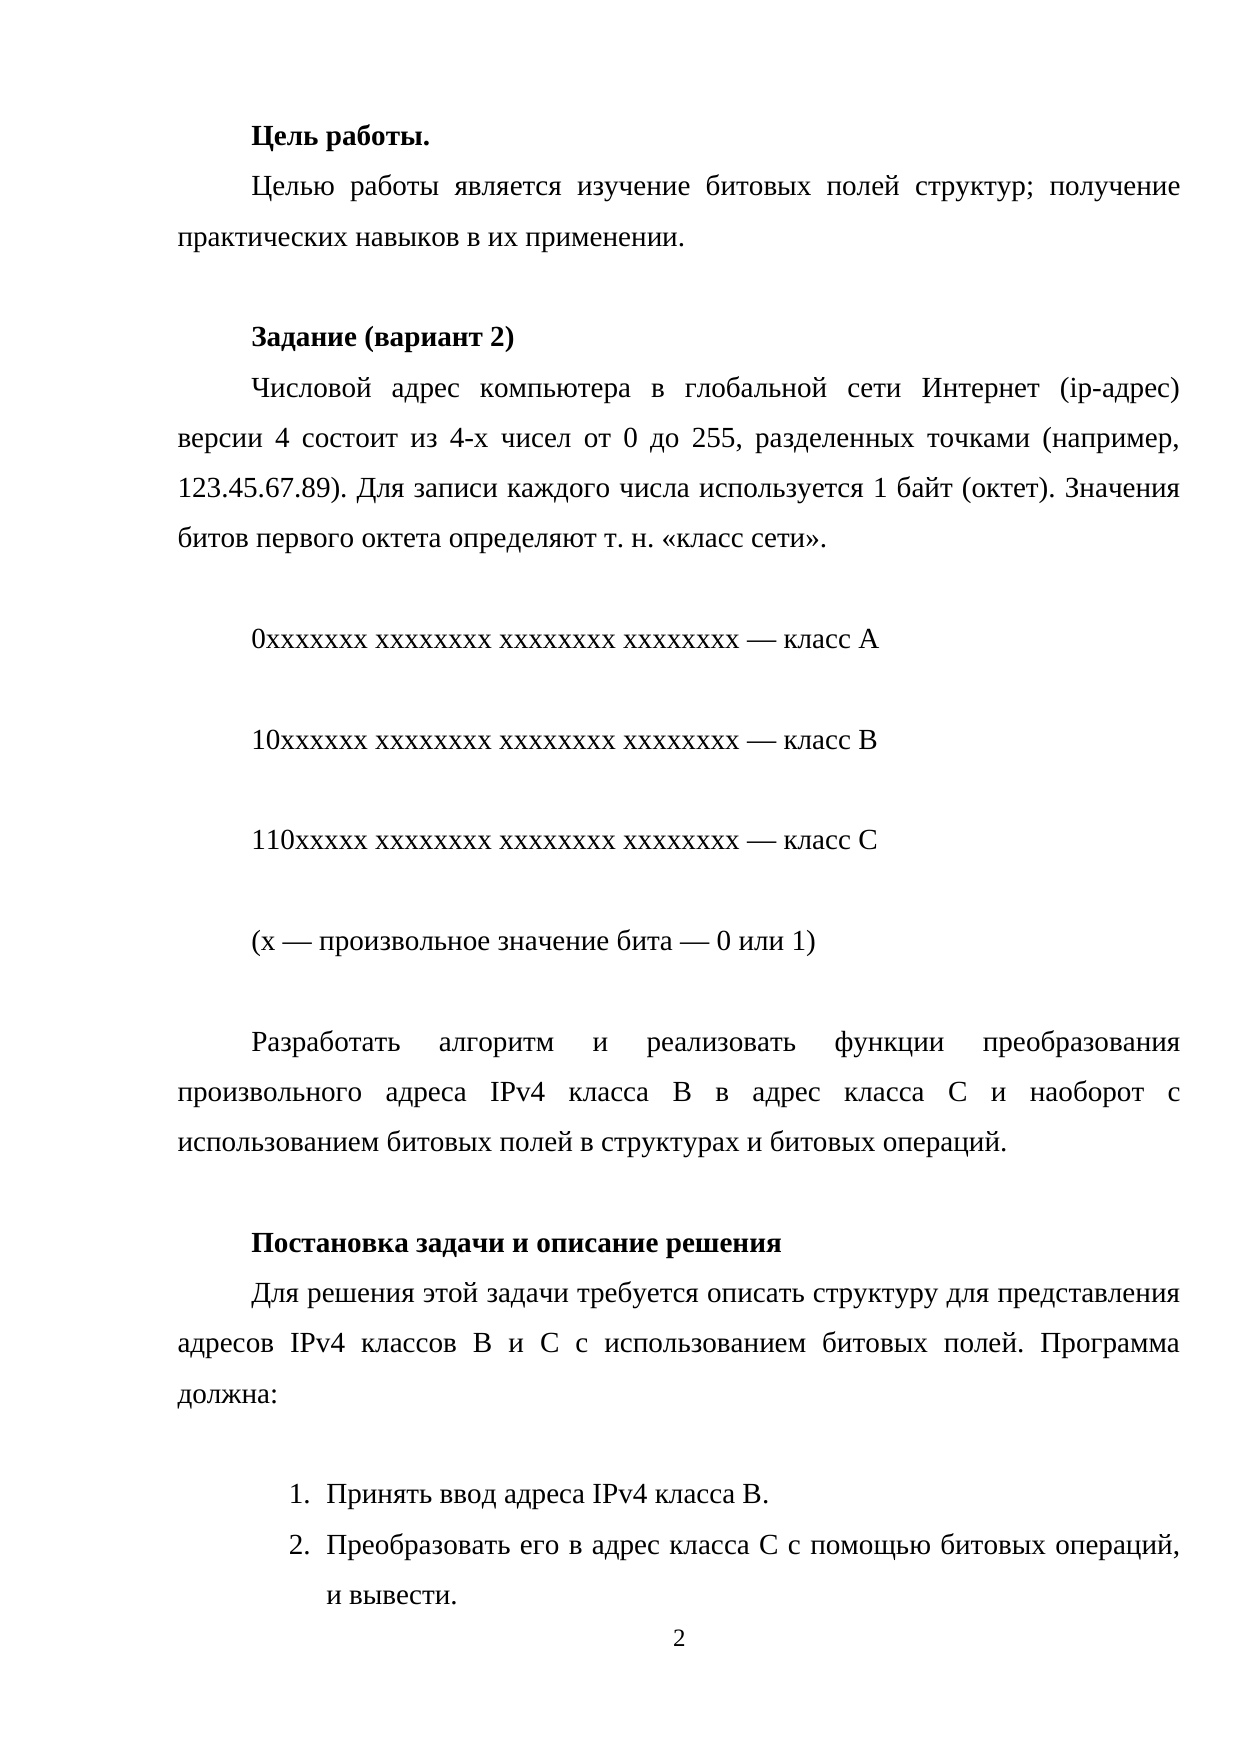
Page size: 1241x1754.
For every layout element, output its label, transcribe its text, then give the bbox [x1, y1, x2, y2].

text Целью работы является изучение битовых полей структур; получение практических навыков в их применении. [177, 168, 1181, 252]
list Принять ввод адреса IPv4 класса B. [288, 1477, 1181, 1510]
text Для решения этой задачи требуется описать структуру для представления адресов IPv4 классов B и C с использованием битовых полей. Программа должна: [177, 1275, 1181, 1409]
text 10xxxxxx xxxxxxxx xxxxxxxx xxxxxxxx — класс B [177, 722, 1181, 755]
text (x — произвольное значение бита — 0 или 1) [177, 923, 1181, 957]
text 0xxxxxxx xxxxxxxx xxxxxxxx xxxxxxxx — класс A [177, 621, 1181, 655]
text Разработать алгоритм и реализовать функции преобразования произвольного адреса IPv4 класса B в адрес класса C и наоборот с использованием битовых полей в структурах и битовых операций. [177, 1024, 1181, 1158]
text Числовой адрес компьютера в глобальной сети Интернет (ip-адрес) версии 4 состоит из 4-х чисел от 0 до 255, разделенных точками (например, 123.45.67.89). Для записи каждого числа используется 1 байт (октет). Значения битов первого октета определяют т. н. «класс сети». [177, 370, 1181, 554]
text Постановка задачи и описание решения [177, 1225, 1181, 1258]
text Задание (вариант 2) [177, 319, 1181, 353]
text Цель работы. [177, 118, 1181, 152]
text 110xxxxx xxxxxxxx xxxxxxxx xxxxxxxx — класс C [177, 822, 1181, 856]
list Преобразовать его в адрес класса C с помощью битовых операций, и вывести. [288, 1527, 1181, 1611]
